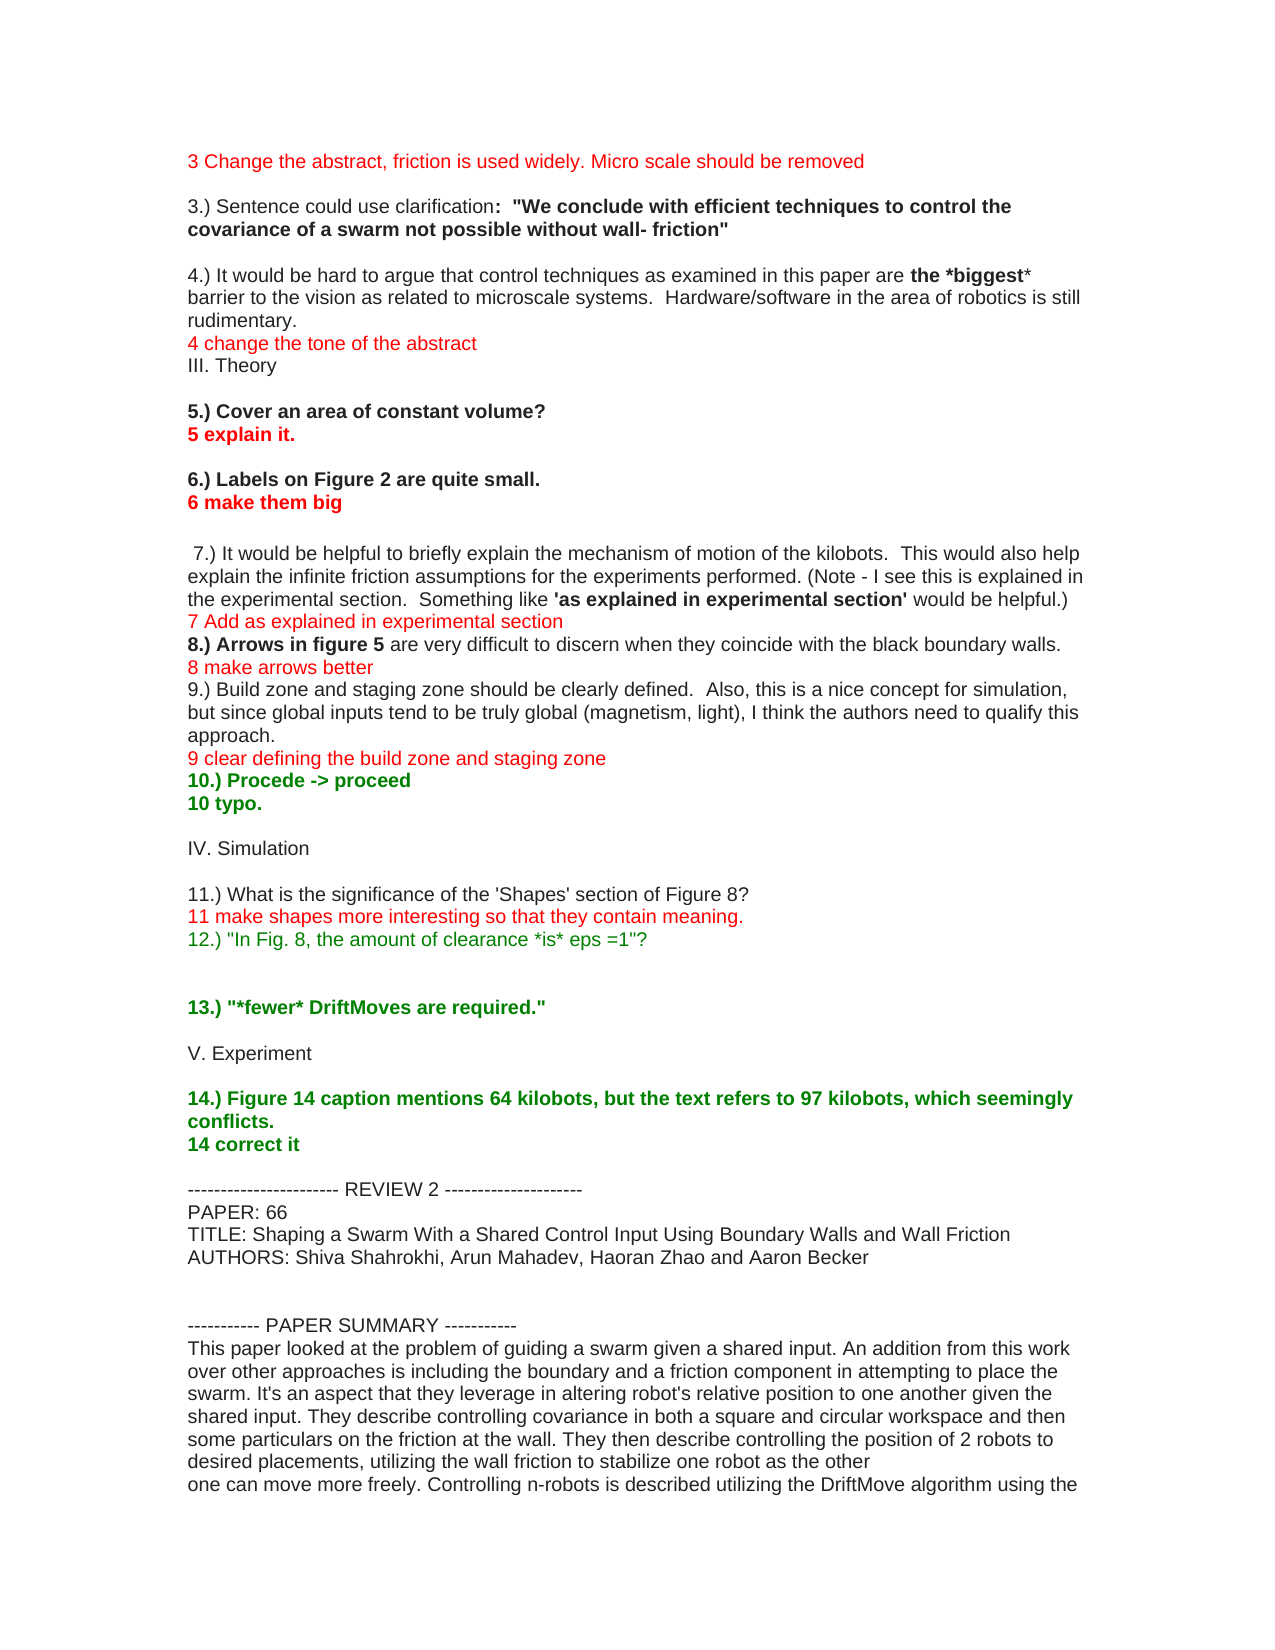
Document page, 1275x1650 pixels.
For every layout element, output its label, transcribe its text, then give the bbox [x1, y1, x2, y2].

text 10 typo. IV. Simulation 11.) What is the significance of the 'Shapes' section of Figure 8? 11 make shapes more interesting so that they contain meaning. 12.) "In Fig. 8, the amount of clearance *is* eps =1"? [187, 792, 1087, 951]
text 13.) "*fewer* DriftMoves are required." V. Experiment 14.) Figure 14 caption mentions 64 kilobots, but the text refers to 97 kilobots, which seemingly conflicts. [187, 951, 1087, 1132]
text 7.) It would be helpful to briefly explain the mechanism of motion of the kilobots. This would also help explain the infinite friction assumptions for the experiments performed. (Note - I see this is explained in the experimental section. Something like 'as explained in experimental section' would be helpful.) 7 Add as explained in experimental section 8.) Arrows in figure 5 are very difficult to discern when they coincide with the black boundary walls. 8 make arrows better 9.) Build zone and staging zone should be clearly defined. Also, this is a nice concept for simulation, but since global inputs tend to be truly global (magnetism, light), I think the authors need to qualify this approach. 9 clear defining the build zone and staging zone 10.) Procede -> proceed [187, 542, 1087, 792]
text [187, 1132, 1087, 1496]
text 5 explain it. 6.) Labels on Figure 2 are quite small. [187, 422, 1087, 491]
text 3 Change the abstract, friction is used widely. Micro scale should be removed 3.) Sentence could use clarification: "We conclude with efficient techniques to control the covariance of a swarm not possible without wall- friction" 4.) It would be hard to argue that control techniques as examined in this paper are the *biggest* barrier to the vision as related to microscale systems. Hardware/software in the area of robotics is still rudimentary. 4 change the tone of the abstract III. Theory 5.) Cover an area of constant volume? [187, 150, 1087, 422]
text 6 make them big [187, 491, 1087, 542]
